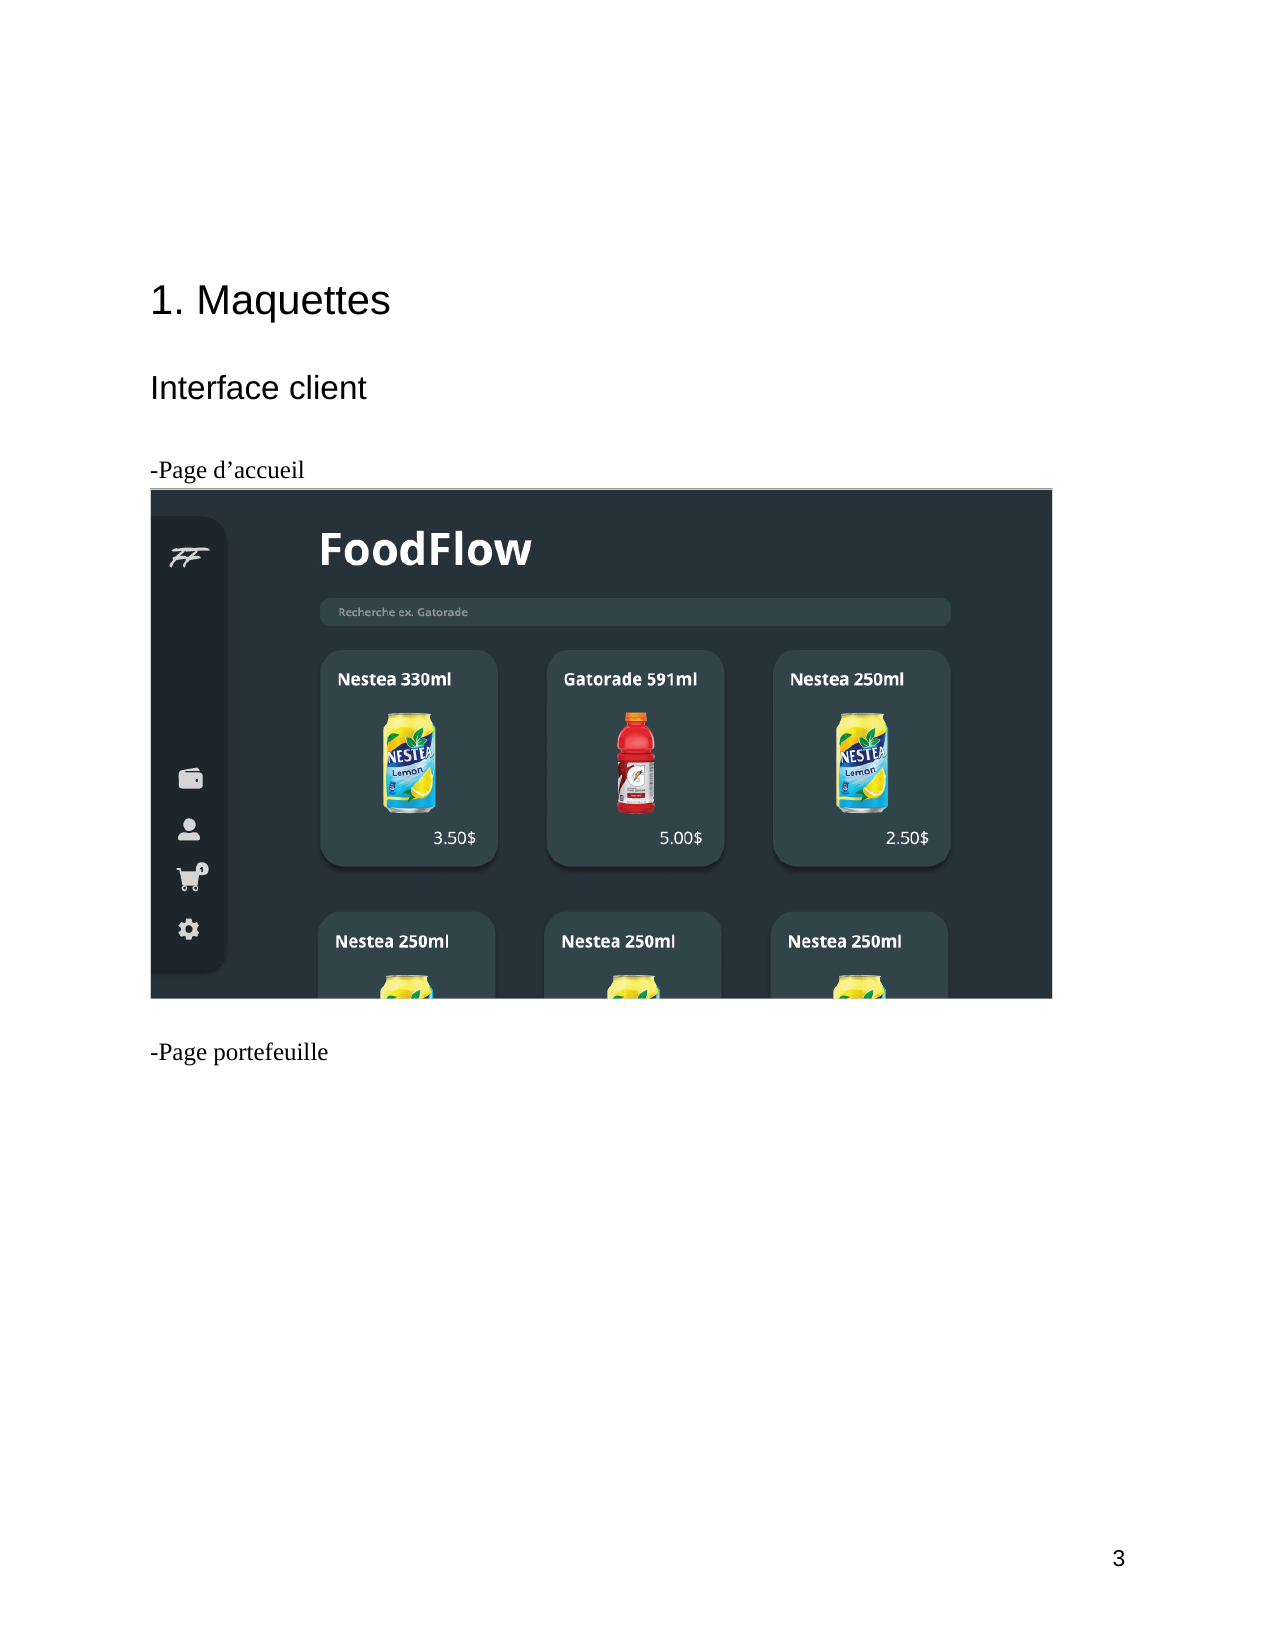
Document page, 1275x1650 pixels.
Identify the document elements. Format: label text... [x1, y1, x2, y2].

subtitle Interface client [150, 368, 1125, 407]
picture [150, 488, 1053, 999]
text -Page d’accueil [150, 455, 1125, 484]
text -Page portefeuille [150, 1037, 1125, 1066]
subtitle 1. Maquettes [150, 276, 1125, 324]
